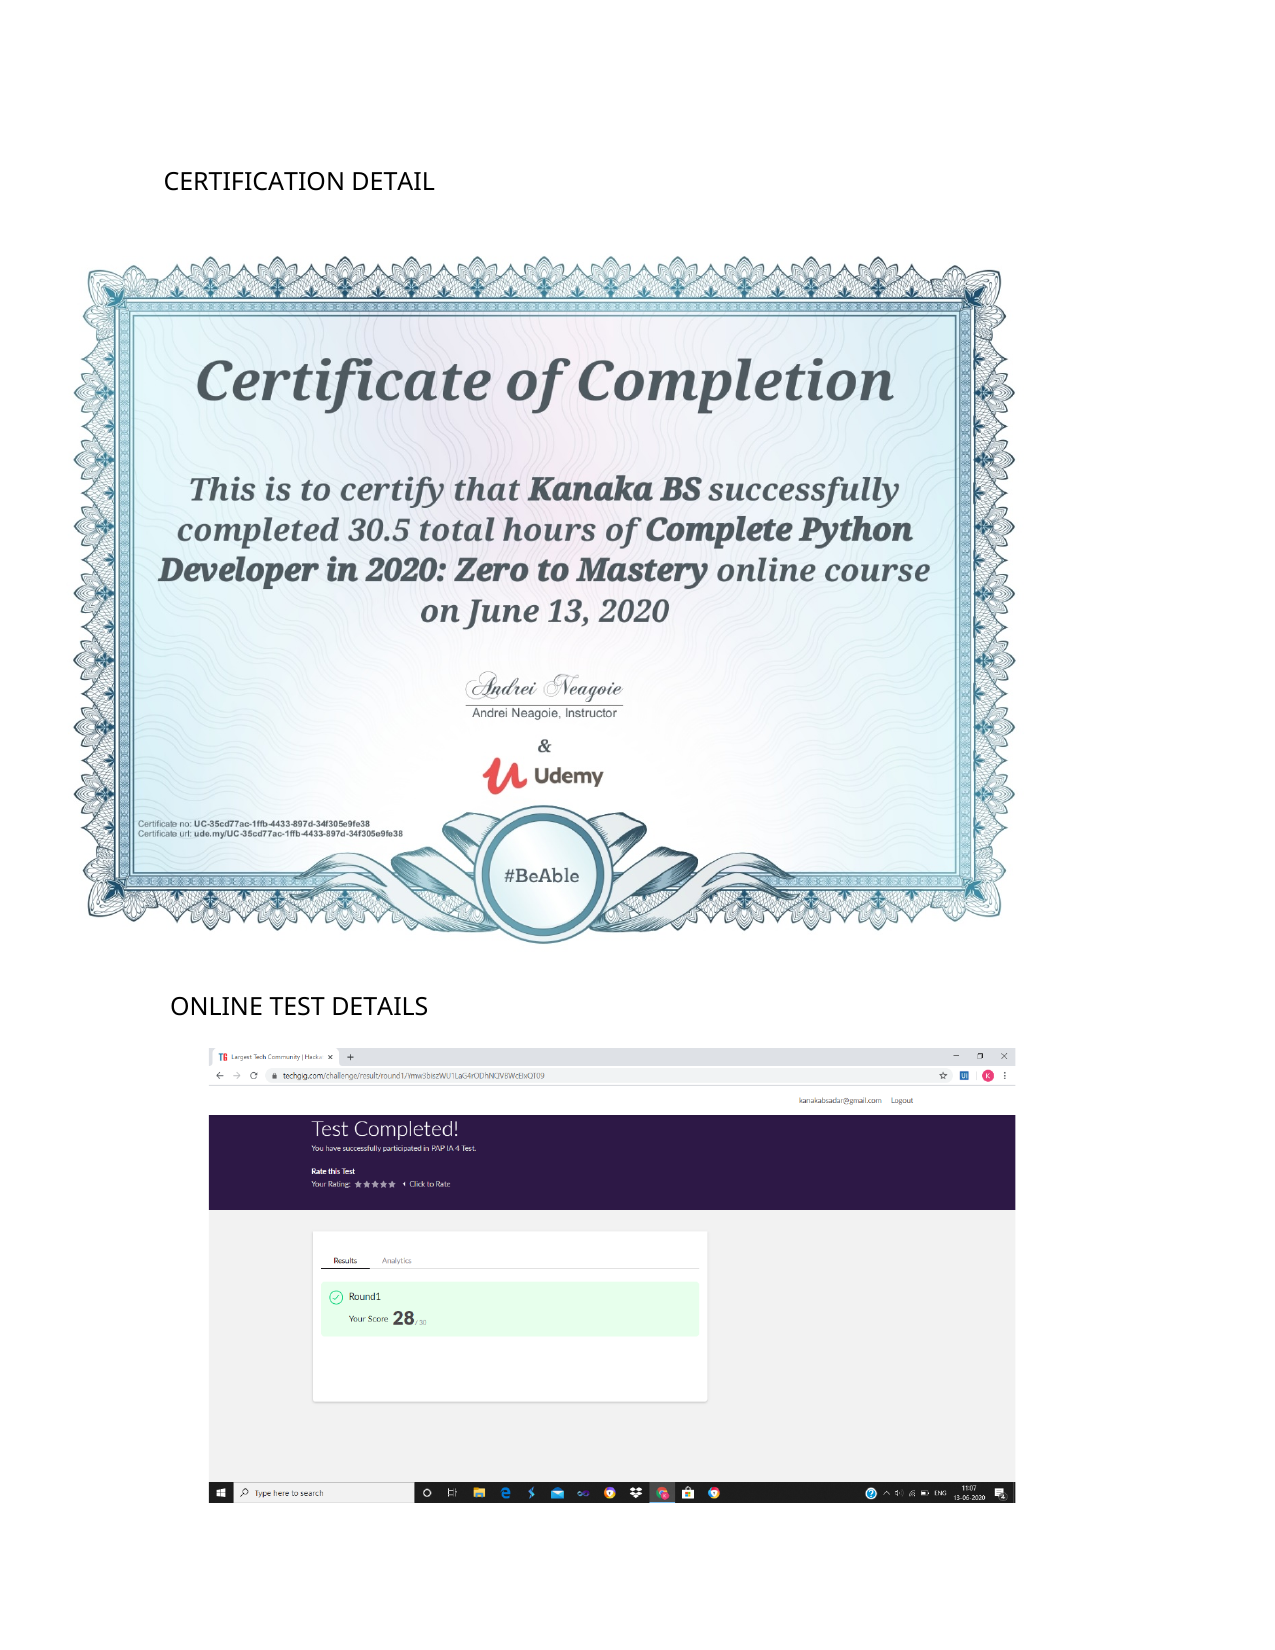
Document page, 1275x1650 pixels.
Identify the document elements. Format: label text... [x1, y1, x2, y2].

text CERTIFICATION DETAIL [47, 163, 1125, 197]
picture [208, 1048, 1016, 1503]
text ONLINE TEST DETAILS [47, 988, 1125, 1022]
picture [46, 223, 1042, 964]
